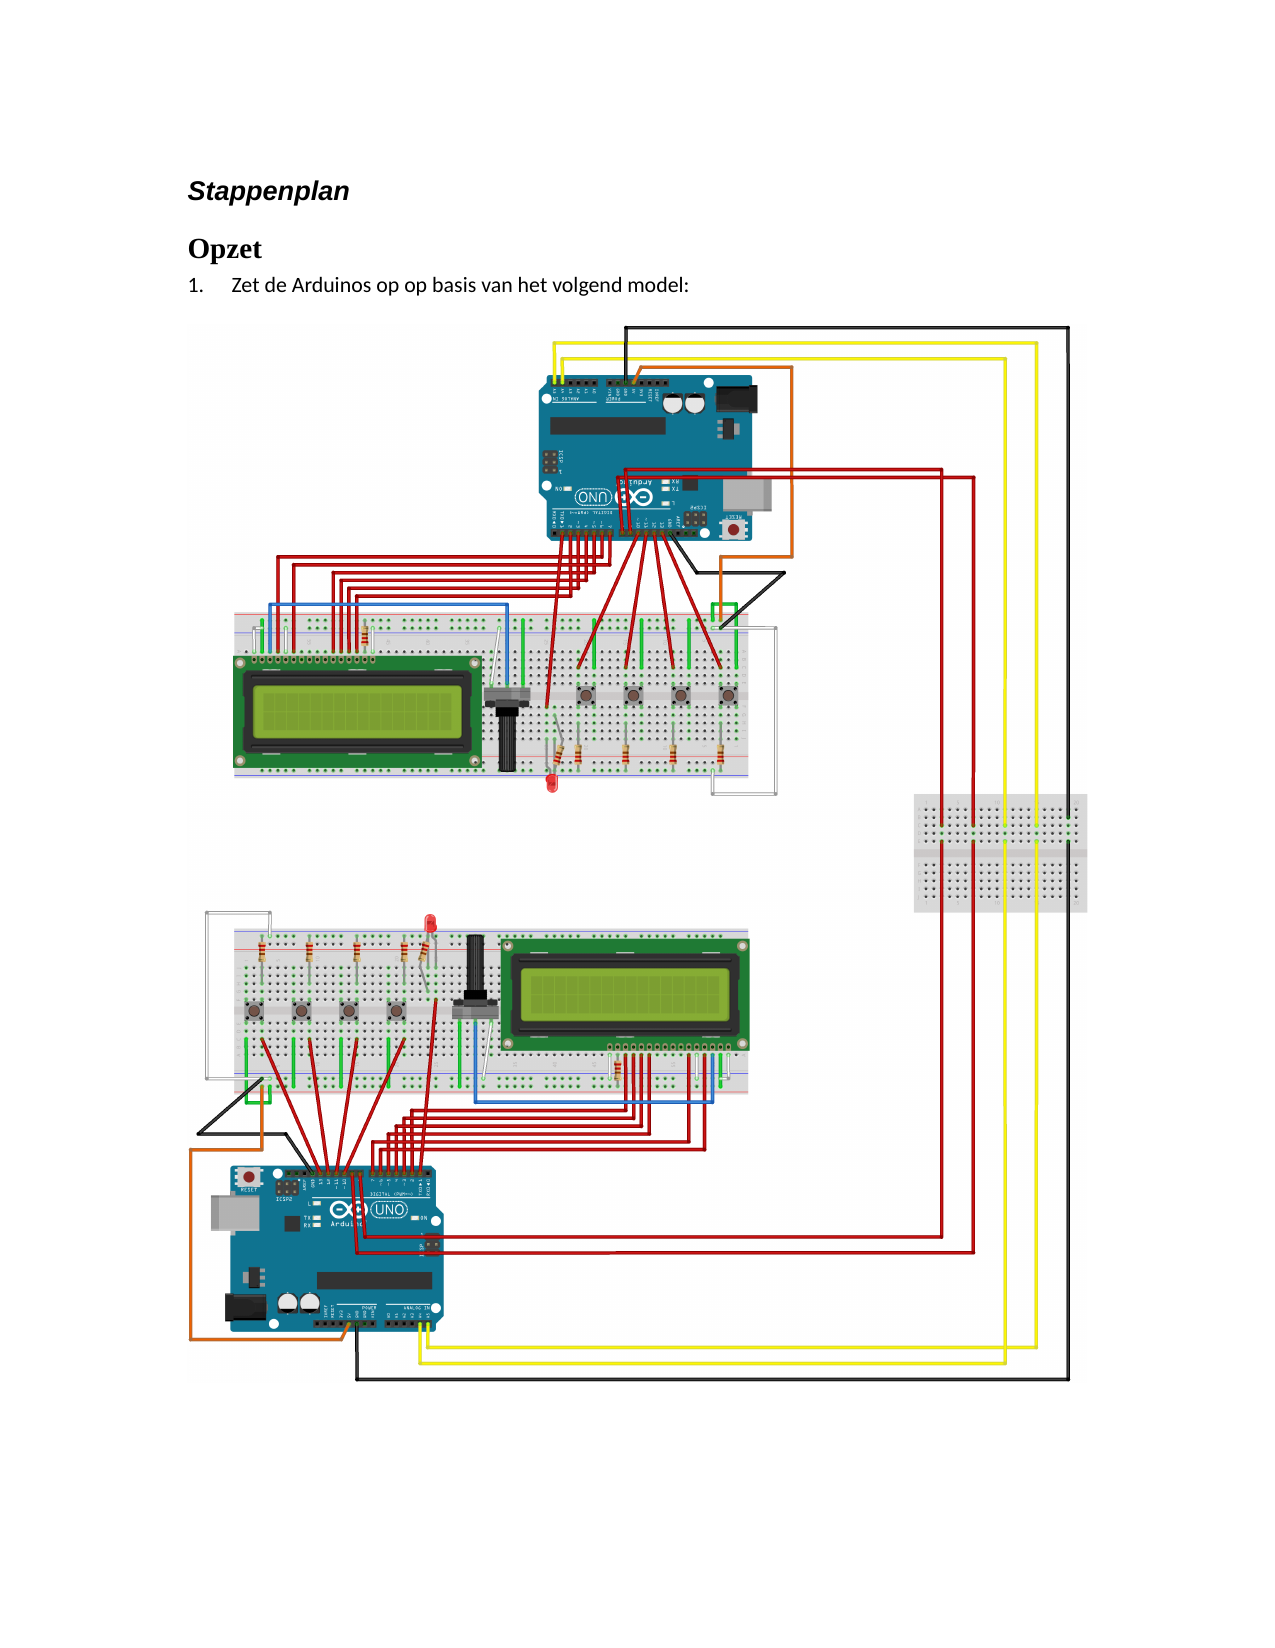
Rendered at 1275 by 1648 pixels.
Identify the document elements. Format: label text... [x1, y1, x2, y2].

list Zet de Arduinos op op basis van het volgend model: [187, 271, 1088, 298]
picture [187, 324, 1088, 1383]
subtitle Stappenplan [187, 175, 1088, 206]
subtitle Opzet [187, 231, 1088, 265]
